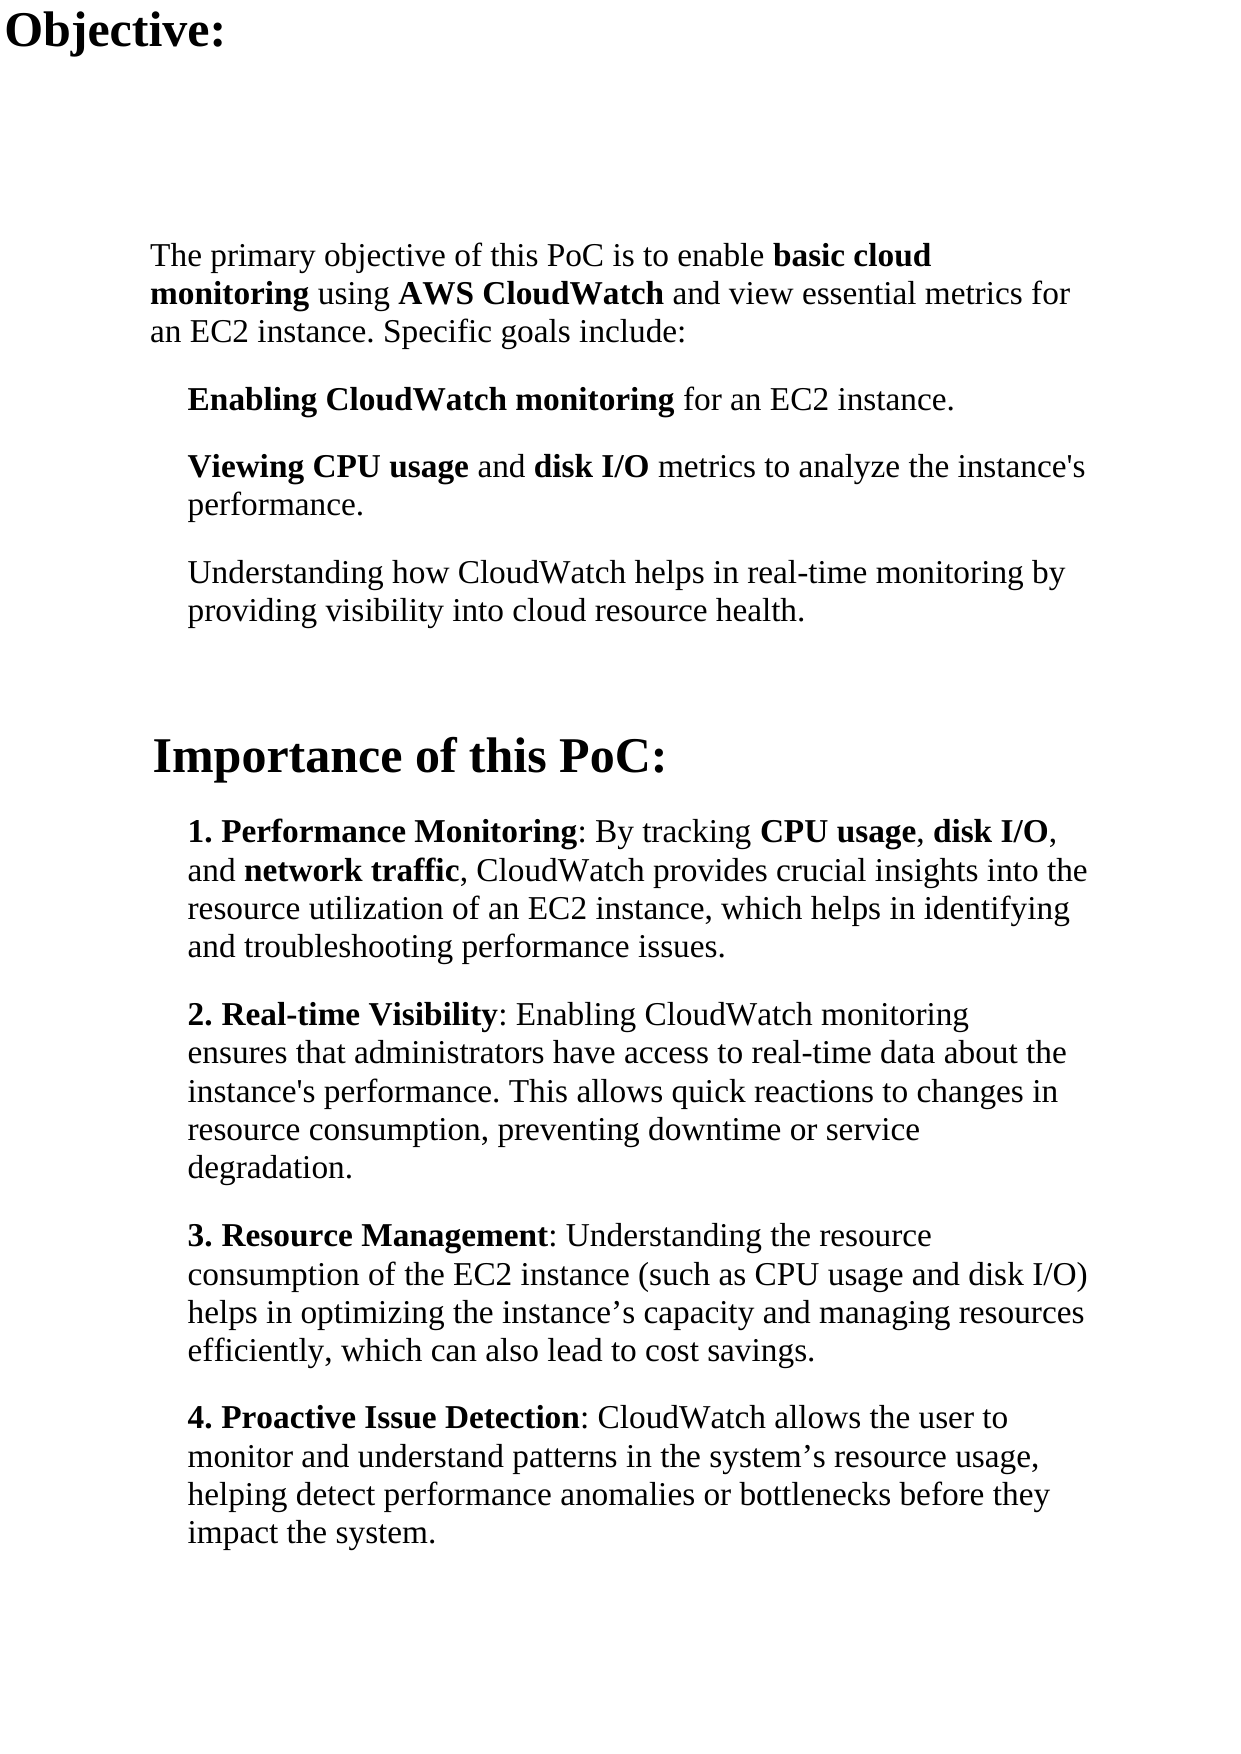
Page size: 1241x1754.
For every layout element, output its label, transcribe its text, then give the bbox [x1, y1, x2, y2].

list Performance Monitoring: By tracking CPU usage, disk I/O, and network traffic, CloudWatch provides crucial insights into the resource utilization of an EC2 instance, which helps in identifying and troubleshooting performance issues. [187, 812, 1089, 965]
list Real-time Visibility: Enabling CloudWatch monitoring ensures that administrators have access to real-time data about the instance's performance. This allows quick reactions to changes in resource consumption, preventing downtime or service degradation. [187, 994, 1077, 1186]
text Viewing CPU usage and disk I/O metrics to analyze the instance's performance. [187, 446, 1137, 523]
text Understanding how CloudWatch helps in real-time monitoring by providing visibility into cloud resource health. [187, 552, 1137, 629]
list Resource Management: Understanding the resource consumption of the EC2 instance (such as CPU usage and disk I/O) helps in optimizing the instance’s capacity and managing resources efficiently, which can also lead to cost savings. [187, 1215, 1089, 1369]
text Enabling CloudWatch monitoring for an EC2 instance. [187, 379, 1137, 418]
list Proactive Issue Detection: CloudWatch allows the user to monitor and understand patterns in the system’s resource usage, helping detect performance anomalies or bottlenecks before they impact the system. [187, 1397, 1051, 1551]
subtitle Importance of this PoC: [150, 726, 1137, 783]
text The primary objective of this PoC is to enable basic cloud monitoring using AWS CloudWatch and view essential metrics for an EC2 instance. Specific goals include: [150, 235, 1088, 350]
